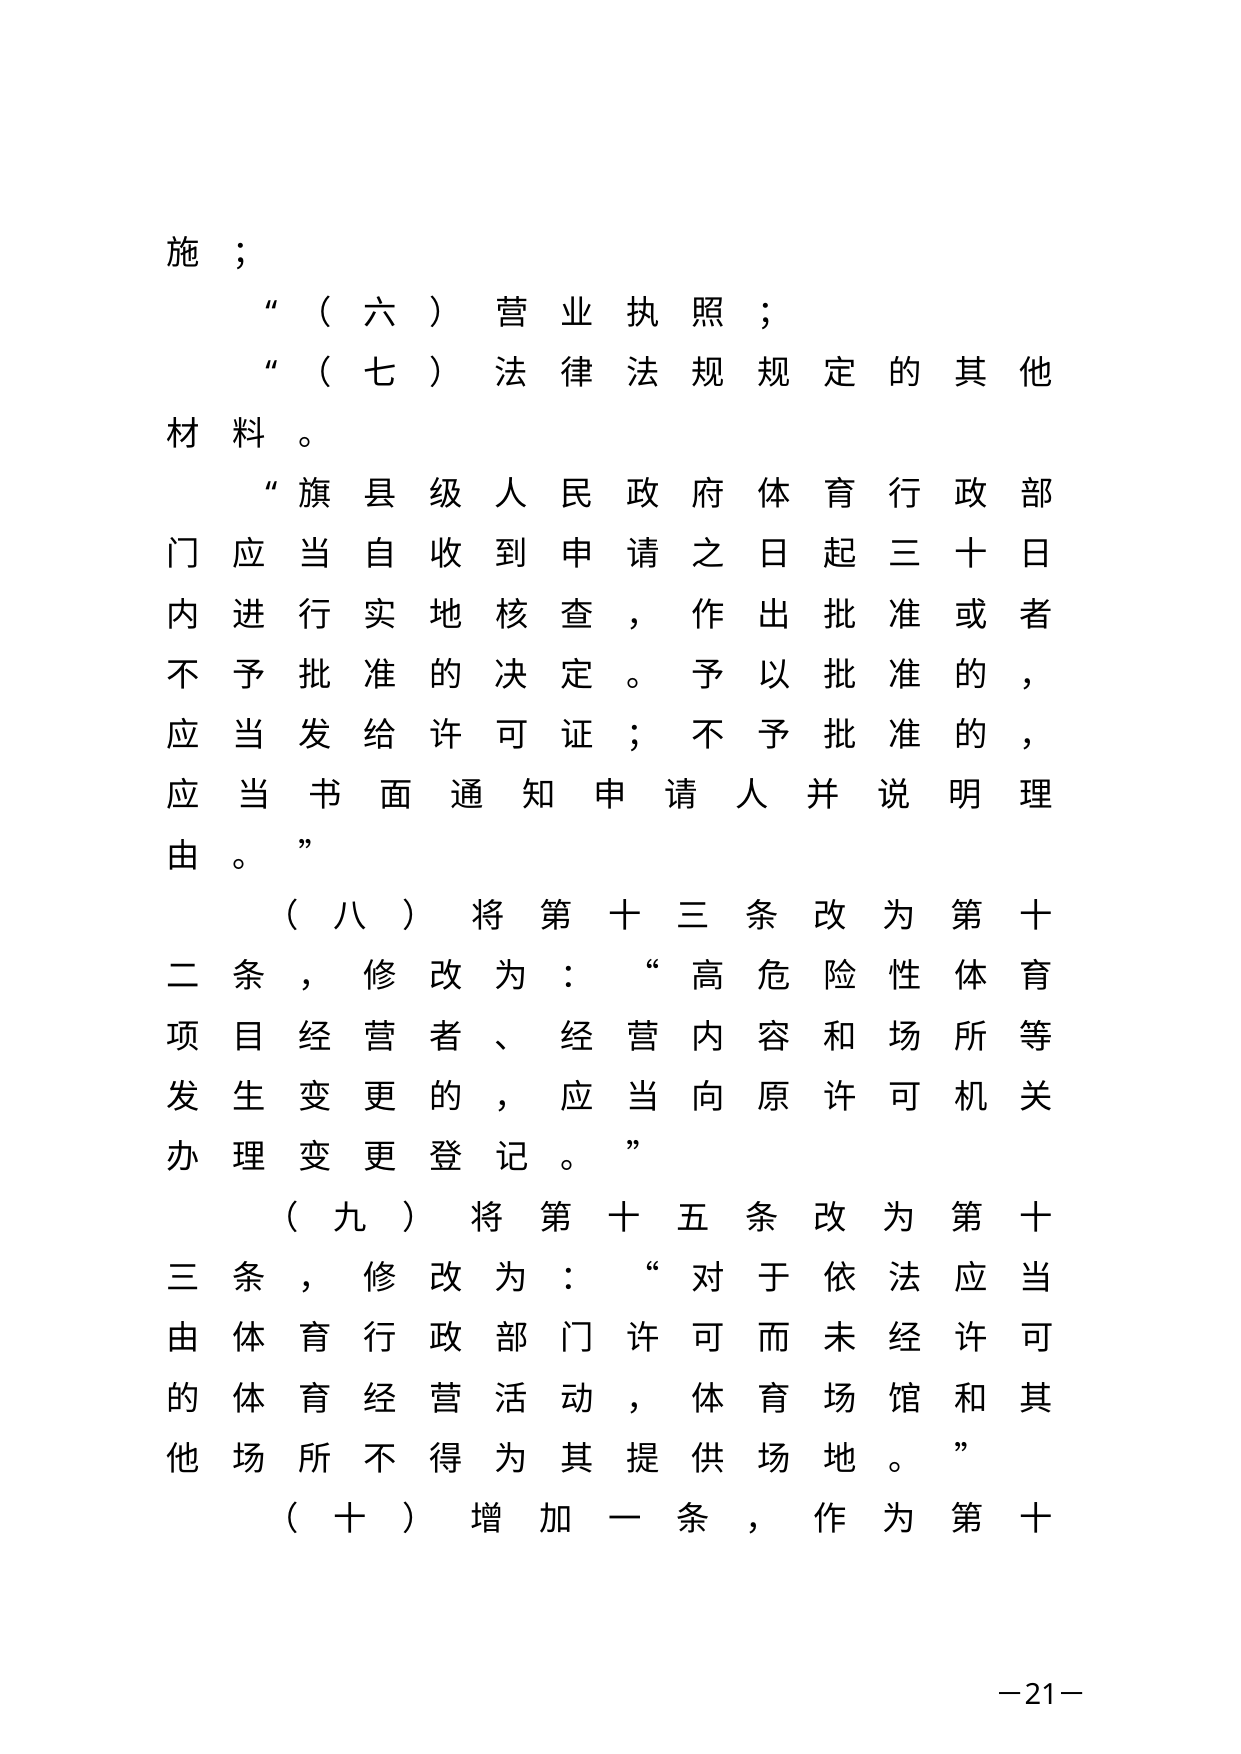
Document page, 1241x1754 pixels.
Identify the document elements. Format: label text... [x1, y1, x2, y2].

text （九）将第十五条改为第十三条，修改为：“对于依法应当由体育行政部门许可而未经许可的体育经营活动，体育场馆和其他场所不得为其提供场地。” [167, 1184, 1085, 1486]
text “（六）营业执照； [167, 280, 1085, 340]
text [167, 1486, 1085, 1546]
text “（五）安全保障制度和措施； [167, 219, 1085, 280]
text “（七）法律法规规定的其他材料。 [167, 340, 1085, 461]
text “旗县级人民政府体育行政部门应当自收到申请之日起三十日内进行实地核查，作出批准或者不予批准的决定。予以批准的，应当发给许可证；不予批准的，应当书面通知申请人并说明理由。” [167, 461, 1085, 883]
text （八）将第十三条改为第十二条，修改为：“高危险性体育项目经营者、经营内容和场所等发生变更的，应当向原许可机关办理变更登记。” [167, 883, 1085, 1184]
